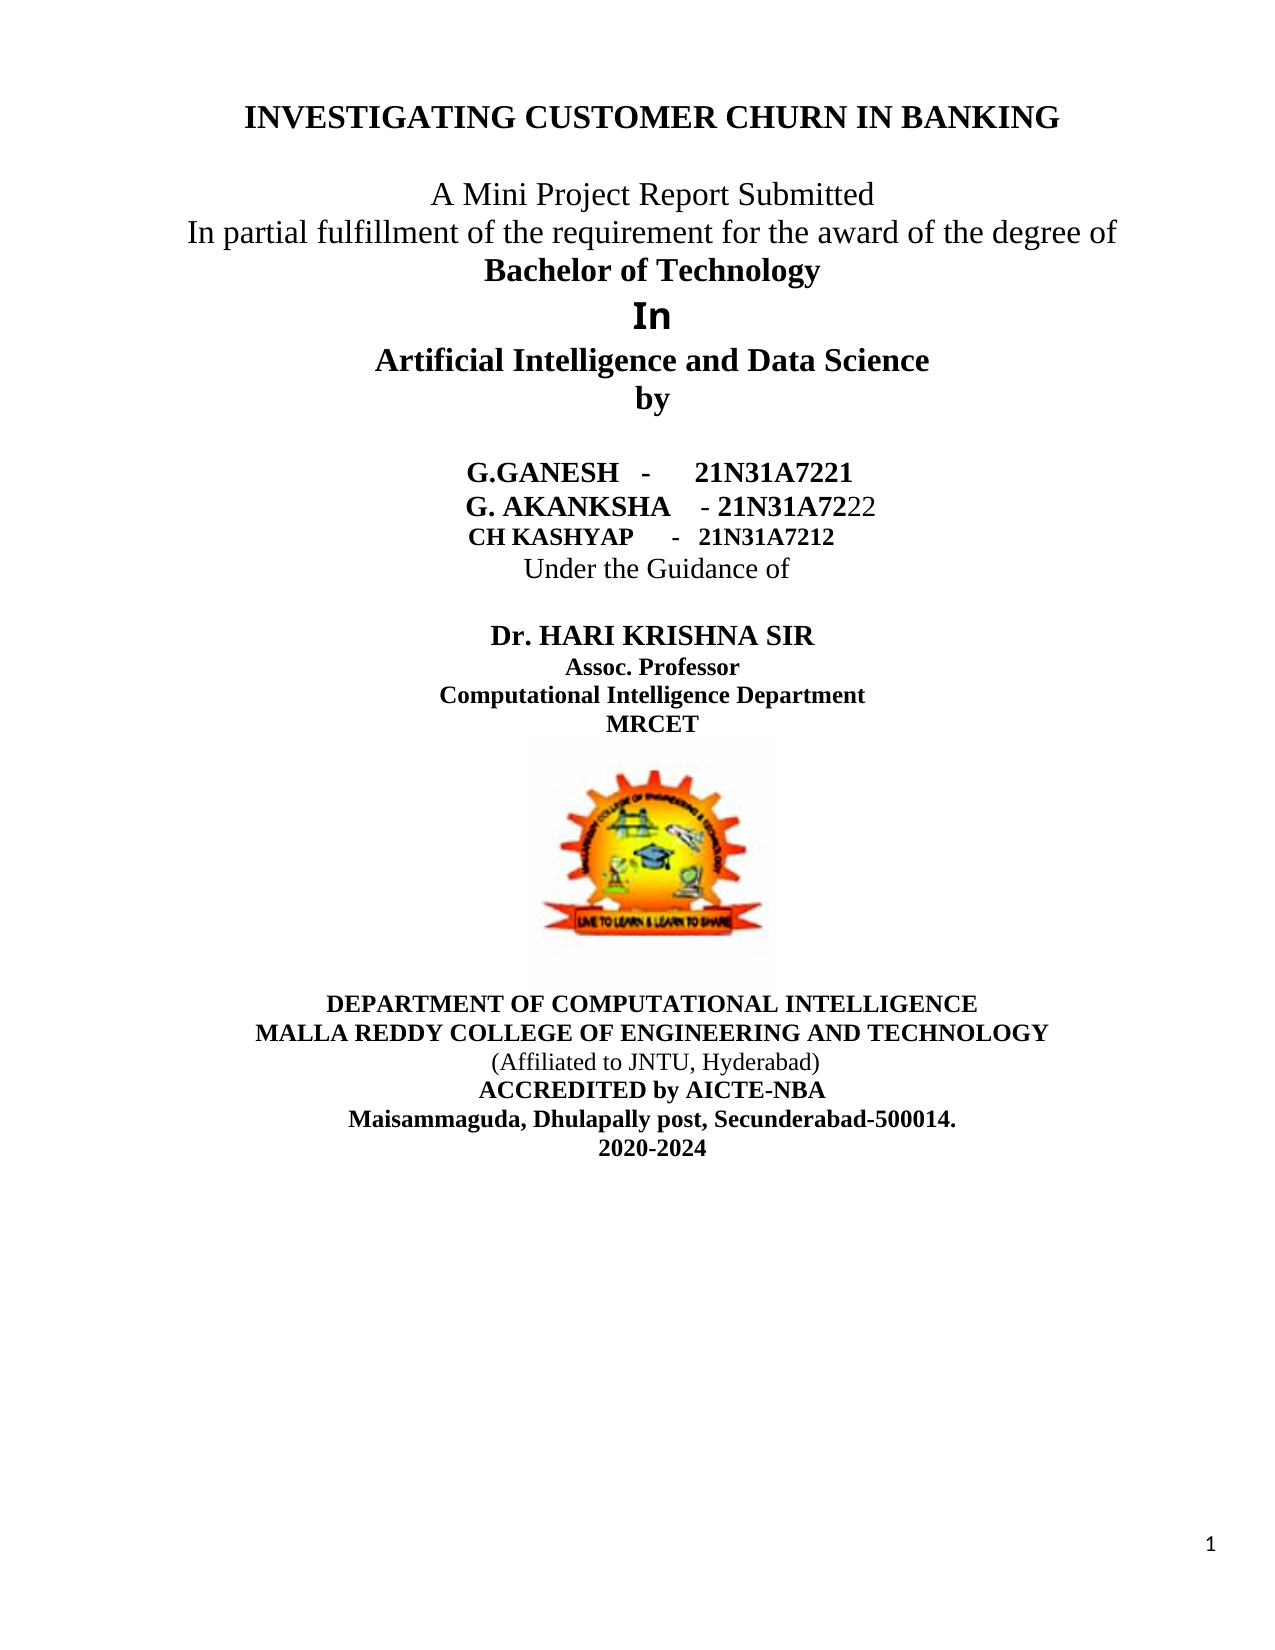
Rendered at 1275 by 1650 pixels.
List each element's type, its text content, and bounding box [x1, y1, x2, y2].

text (Affiliated to JNTU, Hyderabad) [89, 1047, 1216, 1076]
text In [89, 289, 1216, 340]
text CH KASHYAP - 21N31A7212 [89, 522, 1216, 551]
text Computational Intelligence Department [89, 680, 1216, 709]
text Under the Guidance of [89, 551, 1216, 584]
text In partial fulfillment of the requirement for the award of the degree of [89, 212, 1216, 251]
text DEPARTMENT OF COMPUTATIONAL INTELLIGENCE [89, 989, 1216, 1018]
subtitle G.GANESH - 21N31A7221 [89, 455, 1216, 489]
picture [526, 737, 779, 990]
title 2020-2024 [89, 1133, 1216, 1162]
text Bachelor of Technology [89, 251, 1216, 289]
text MRCET [89, 709, 1216, 738]
text INVESTIGATING CUSTOMER CHURN IN BANKING [89, 97, 1216, 136]
text Assoc. Professor [89, 652, 1216, 680]
text by [89, 378, 1216, 417]
text Artificial Intelligence and Data Science [89, 340, 1216, 378]
text Maisammaguda, Dhulapally post, Secunderabad-500014. [89, 1104, 1216, 1133]
text ACCREDITED by AICTE-NBA [89, 1076, 1216, 1104]
text A Mini Project Report Submitted [89, 174, 1216, 212]
subtitle G. AKANKSHA - 21N31A7222 [89, 489, 1216, 522]
text Dr. HARI KRISHNA SIR [89, 618, 1216, 652]
text MALLA REDDY COLLEGE OF ENGINEERING AND TECHNOLOGY [89, 1018, 1216, 1047]
